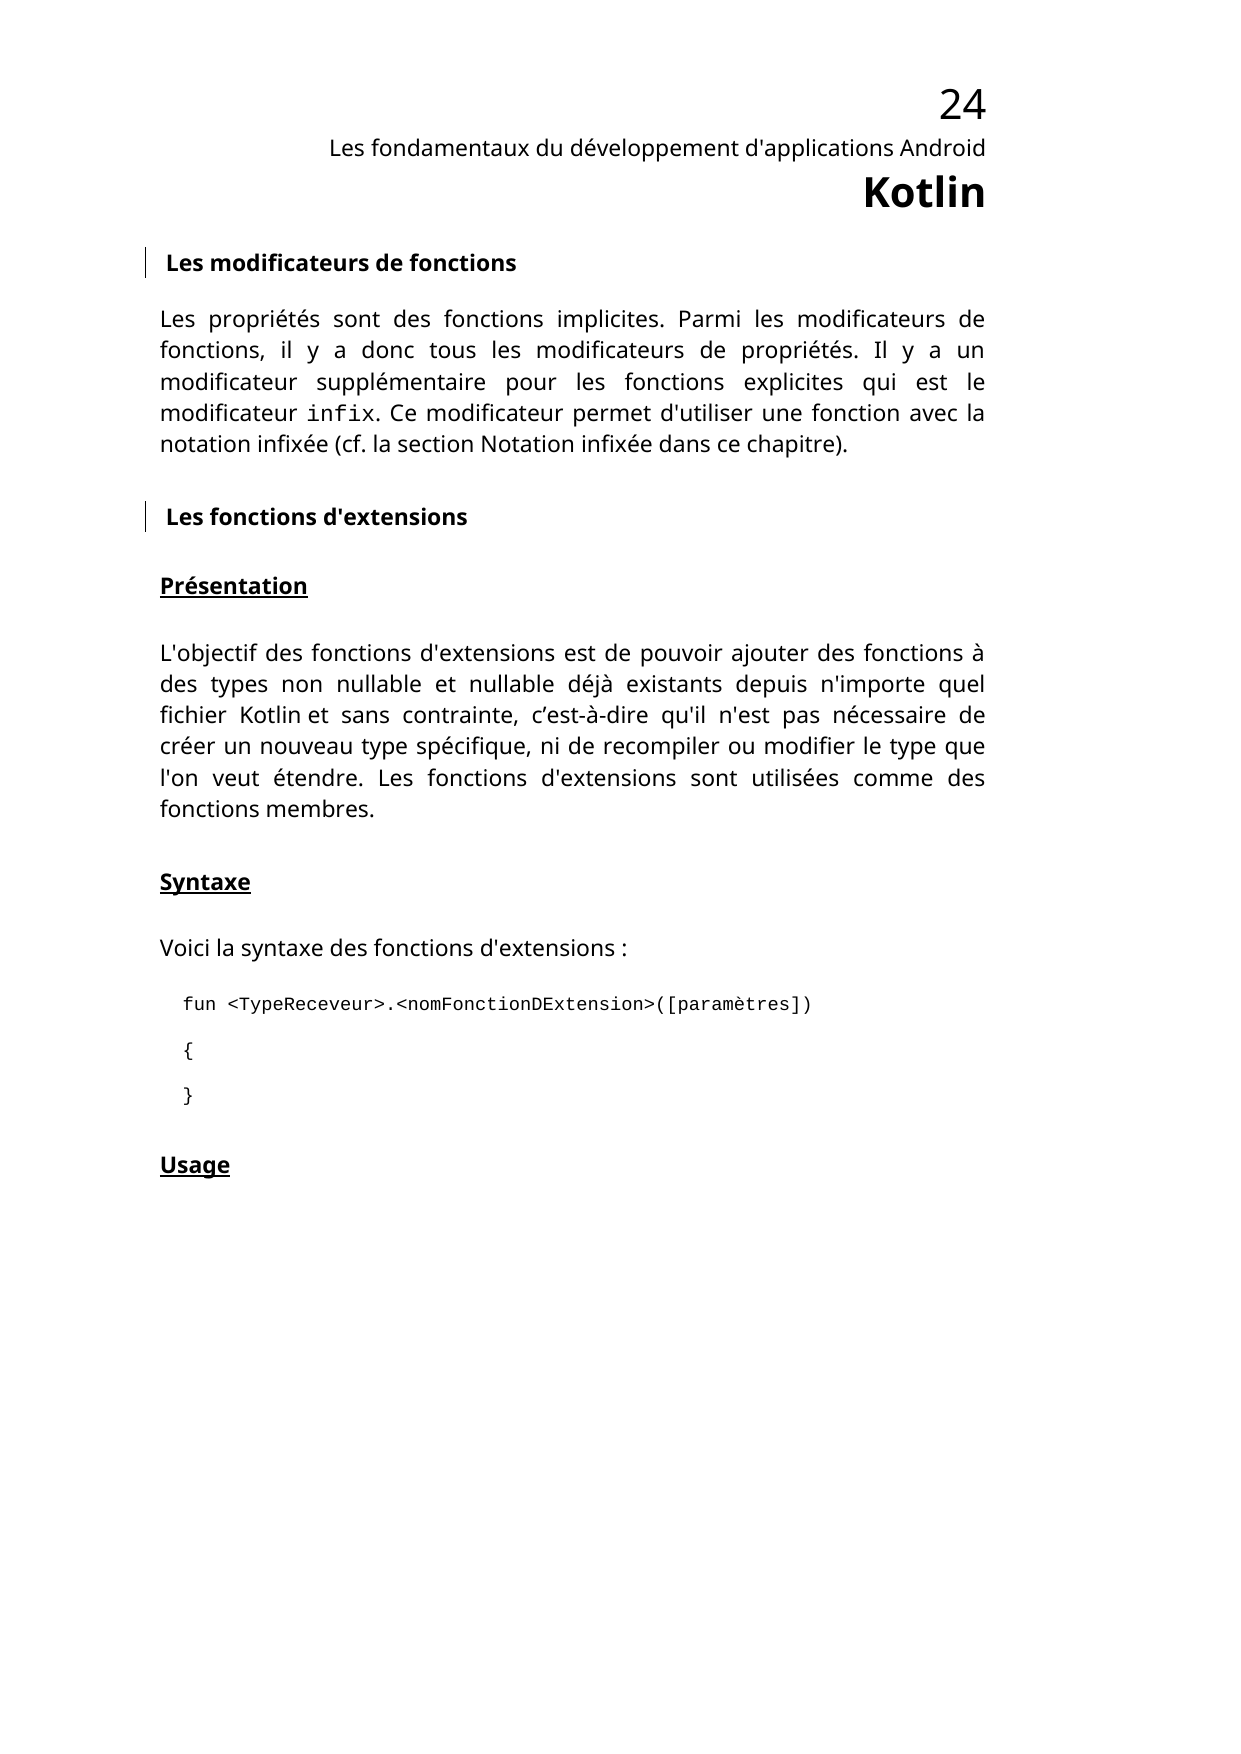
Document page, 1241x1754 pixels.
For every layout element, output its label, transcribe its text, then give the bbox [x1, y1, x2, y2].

text Syntaxe [159, 866, 986, 897]
text Présentation [159, 570, 986, 601]
text Voici la syntaxe des fonctions d'extensions : [159, 932, 986, 964]
text Usage [159, 1149, 986, 1180]
list Les fonctions d'extensions [159, 501, 986, 532]
list Les modificateurs de fonctions [159, 247, 986, 278]
text L'objectif des fonctions d'extensions est de pouvoir ajouter des fonctions à des types non nullable et nullable déjà existants depuis n'importe quel fichier Kotlin et sans contrainte, c’est-à-dire qu'il n'est pas nécessaire de créer un nouveau type spécifique, ni de recompiler ou modifier le type que l'on veut étendre. Les fonctions d'extensions sont utilisées comme des fonctions membres. [159, 637, 986, 824]
text Les propriétés sont des fonctions implicites. Parmi les modificateurs de fonctions, il y a donc tous les modificateurs de propriétés. Il y a un modificateur supplémentaire pour les fonctions explicites qui est le modificateur infix. Ce modificateur permet d'utiliser une fonction avec la notation infixée (cf. la section Notation infixée dans ce chapitre). [159, 303, 986, 459]
text fun <TypeReceveur>.<nomFonctionDExtension>([paramètres]) { } [182, 993, 986, 1107]
